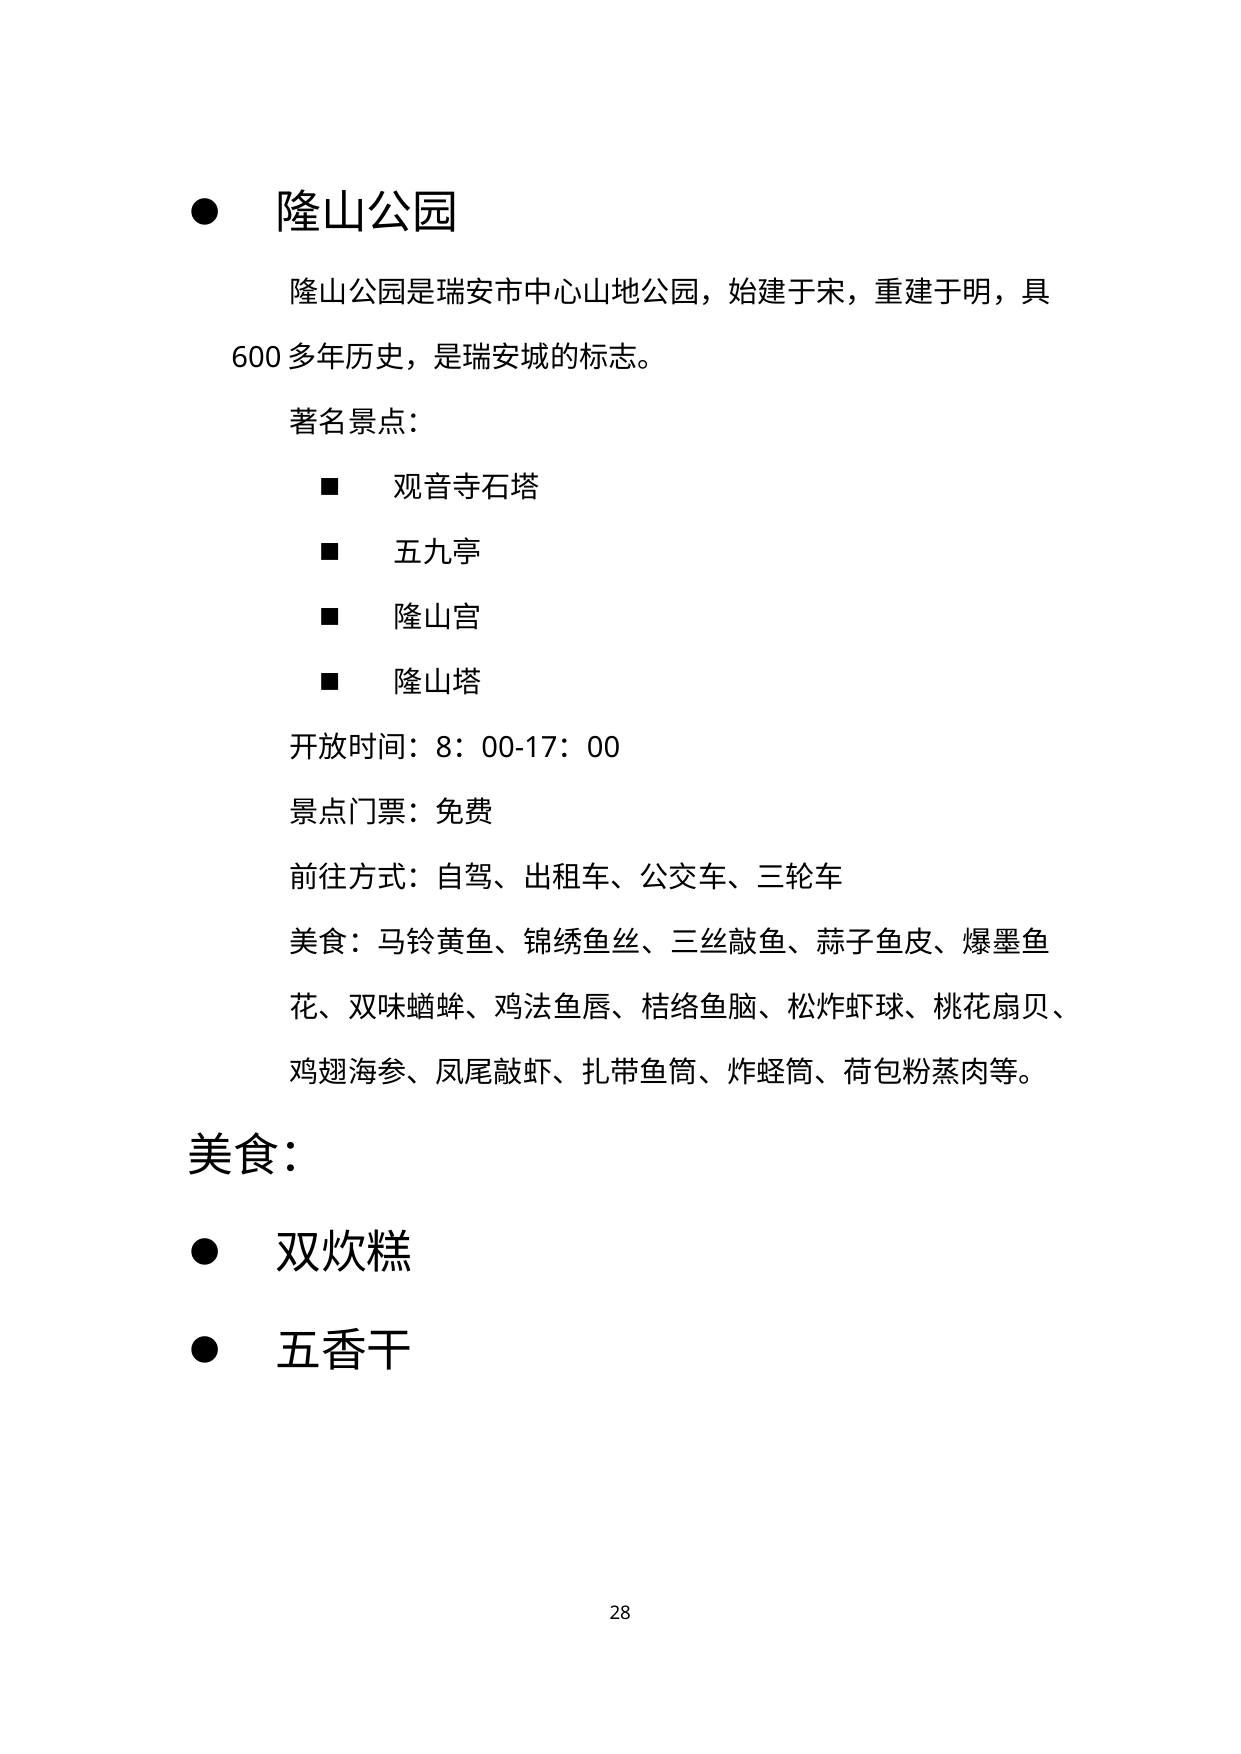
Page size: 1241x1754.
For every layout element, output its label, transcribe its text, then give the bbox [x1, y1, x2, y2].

list 五香干 [187, 1297, 1053, 1395]
text 开放时间：8：00-17：00 [289, 712, 1053, 777]
list 双炊糕 [187, 1200, 1053, 1297]
text 美食：马铃黄鱼、锦绣鱼丝、三丝敲鱼、蒜子鱼皮、爆墨鱼花、双味蝤蛑、鸡法鱼唇、桔络鱼脑、松炸虾球、桃花扇贝、鸡翅海参、凤尾敲虾、扎带鱼筒、炸蛏筒、荷包粉蒸肉等。 [289, 907, 1053, 1102]
text 美食： [187, 1102, 1053, 1200]
list 隆山塔 [319, 647, 1053, 712]
text 前往方式：自驾、出租车、公交车、三轮车 [289, 842, 1053, 907]
list 隆山公园是瑞安市中心山地公园，始建于宋，重建于明，具600多年历史，是瑞安城的标志。 [231, 257, 1053, 387]
text 景点门票：免费 [289, 777, 1053, 842]
list 隆山宫 [319, 582, 1053, 647]
list 五九亭 [319, 517, 1053, 582]
list 观音寺石塔 [319, 452, 1053, 517]
list 著名景点： [231, 387, 1053, 452]
list 隆山公园 [187, 160, 1053, 257]
